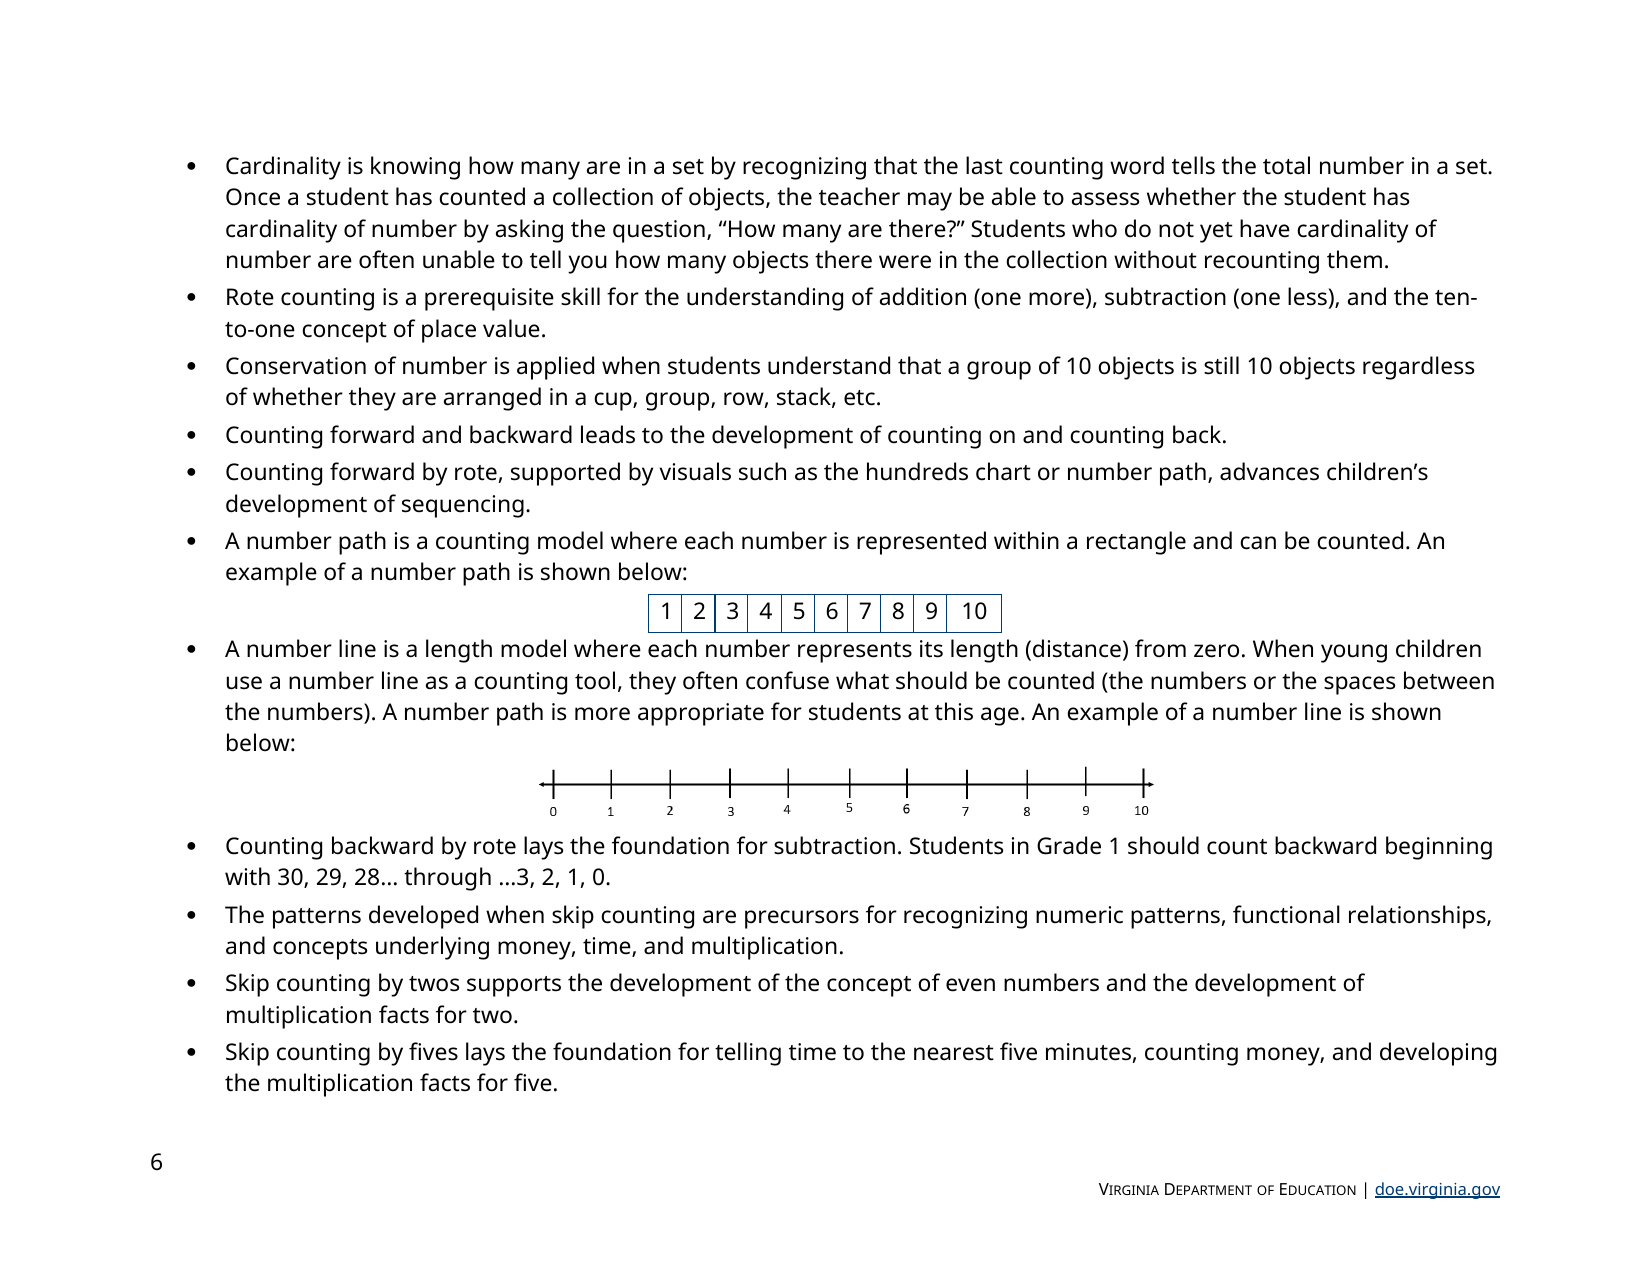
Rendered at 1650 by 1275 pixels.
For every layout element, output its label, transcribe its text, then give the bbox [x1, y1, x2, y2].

table_header 7 [848, 595, 880, 632]
list A number path is a counting model where each number is represented within a rectangle and can be counted. An example of a number path is shown below: [187, 525, 1500, 587]
table_header 10 [947, 595, 1001, 632]
table_header 2 [682, 595, 714, 632]
list Cardinality is knowing how many are in a set by recognizing that the last counting word tells the total number in a set. Once a student has counted a collection of objects, the teacher may be able to assess whether the student has cardinality of number by asking the question, “How many are there?” Students who do not yet have cardinality of number are often unable to tell you how many objects there were in the collection without recounting them. [187, 150, 1500, 275]
list Counting forward by rote, supported by visuals such as the hundreds chart or number path, advances children’s development of sequencing. [187, 456, 1500, 519]
table_header 1 [649, 595, 681, 632]
list The patterns developed when skip counting are precursors for recognizing numeric patterns, functional relationships, and concepts underlying money, time, and multiplication. [187, 898, 1500, 961]
table_header 9 [914, 595, 946, 632]
list Rote counting is a prerequisite skill for the understanding of addition (one more), subtraction (one less), and the ten-to-one concept of place value. [187, 281, 1500, 344]
list Counting forward and backward leads to the development of counting on and counting back. [187, 419, 1500, 450]
table_header 5 [782, 595, 814, 632]
list Conservation of number is applied when students understand that a group of 10 objects is still 10 objects regardless of whether they are arranged in a cup, group, row, stack, etc. [187, 350, 1500, 412]
picture [526, 764, 1162, 824]
table_header 3 [716, 595, 747, 632]
table_header 4 [748, 595, 781, 632]
table_header 8 [881, 595, 913, 632]
list Counting backward by rote lays the foundation for subtraction. Students in Grade 1 should count backward beginning with 30, 29, 28… through …3, 2, 1, 0. [187, 830, 1500, 892]
list A number line is a length model where each number represents its length (distance) from zero. When young children use a number line as a counting tool, they often confuse what should be counted (the numbers or the spaces between the numbers). A number path is more appropriate for students at this age. An example of a number line is shown below: [187, 633, 1500, 758]
list Skip counting by twos supports the development of the concept of even numbers and the development of multiplication facts for two. [187, 967, 1500, 1030]
table_header 6 [815, 595, 847, 632]
list Skip counting by fives lays the foundation for telling time to the nearest five minutes, counting money, and developing the multiplication facts for five. [187, 1036, 1500, 1098]
